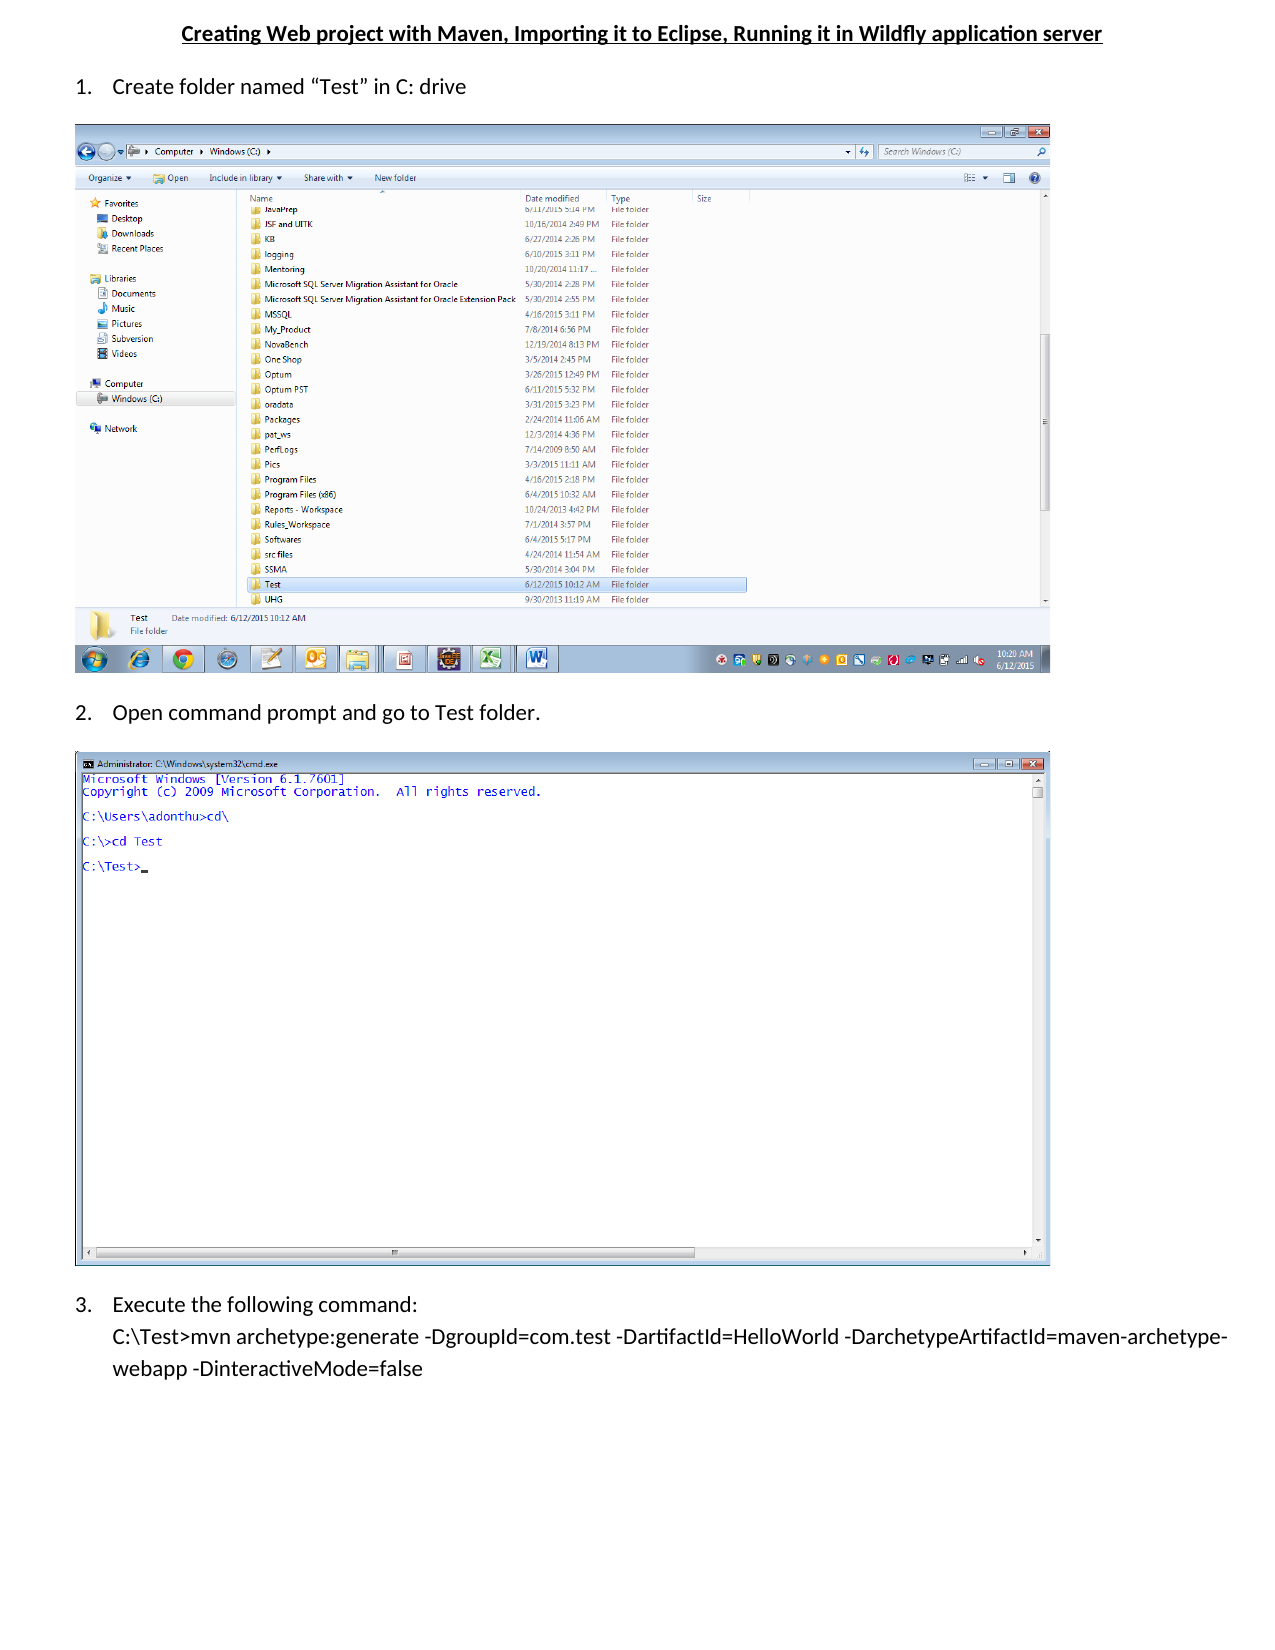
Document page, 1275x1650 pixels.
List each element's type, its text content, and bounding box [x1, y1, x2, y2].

text Creating Web project with Maven, Importing it to Eclipse, Running it in Wildfly application server [37, 19, 1247, 47]
picture [75, 124, 1050, 673]
list C:\Test>mvn archetype:generate -DgroupId=com.test -DartifactId=HelloWorld -DarchetypeArtifactId=maven-archetype-webapp -DinteractiveMode=false [112, 1322, 1247, 1382]
list Execute the following command: [75, 1290, 1247, 1318]
picture [75, 751, 1050, 1266]
list Open command prompt and go to Test folder. [75, 698, 1247, 726]
list Create folder named “Test” in C: drive [75, 72, 1247, 100]
